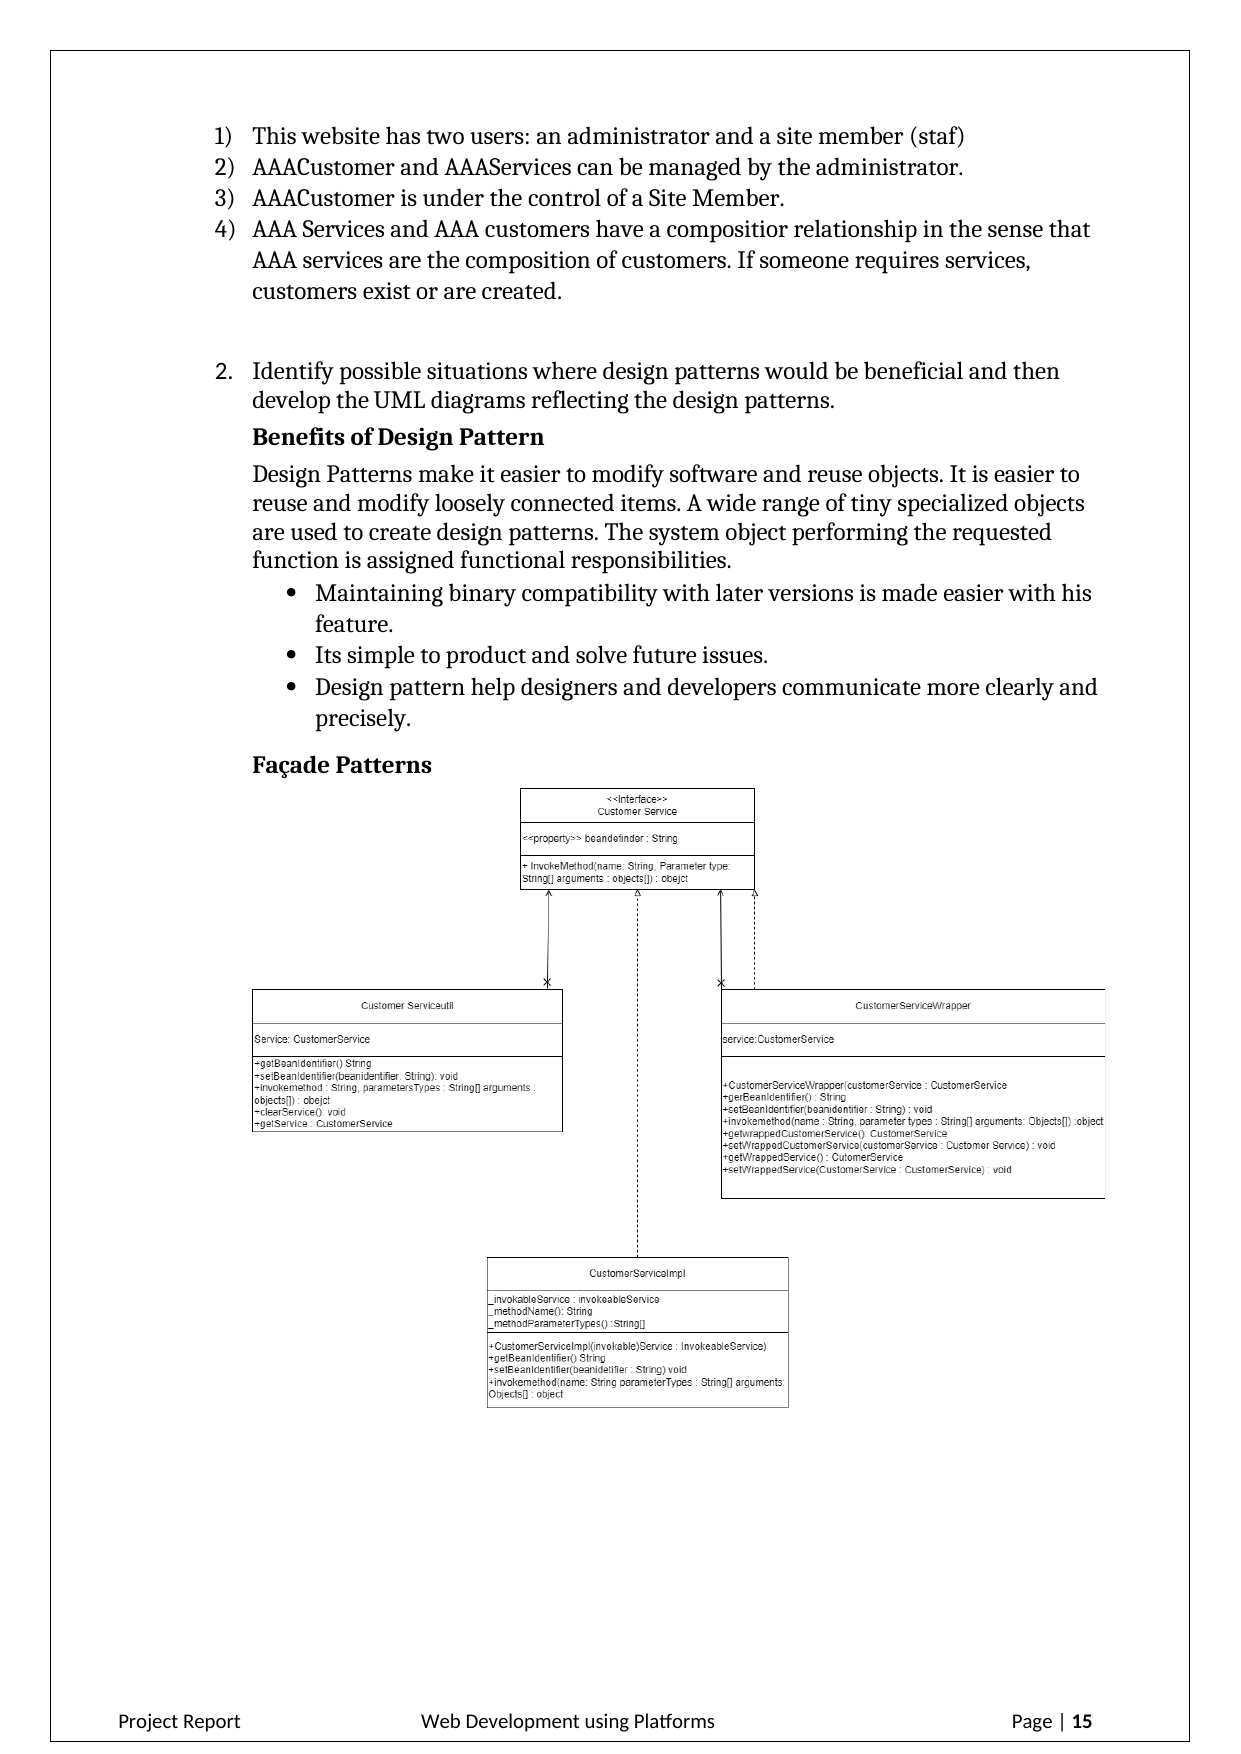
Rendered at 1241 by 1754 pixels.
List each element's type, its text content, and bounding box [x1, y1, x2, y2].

text Benefits of Design Pattern [252, 423, 1122, 452]
text Façade Patterns [252, 751, 1122, 780]
list Maintaining binary compatibility with later versions is made easier with his feature. [287, 579, 1122, 639]
list AAACustomer and AAAServices can be managed by the administrator. [214, 153, 1122, 181]
list Its simple to product and solve future issues. [287, 641, 1122, 670]
text Design Patterns make it easier to modify software and reuse objects. It is easier to reuse and modify loosely connected items. A wide range of tiny specialized objects are used to create design patterns. The system object performing the requested function is assigned functional responsibilities. [252, 460, 1122, 575]
picture [252, 788, 1106, 1408]
list AAACustomer is under the control of a Site Member. [214, 184, 1122, 212]
list Design pattern help designers and developers communicate more clearly and precisely. [287, 672, 1122, 732]
list This website has two users: an administrator and a site member (staf) [214, 122, 1122, 150]
list Identify possible situations where design patterns would be beneficial and then develop the UML diagrams reflecting the design patterns. [214, 356, 1122, 415]
list AAA Services and AAA customers have a compositior relationship in the sense that AAA services are the composition of customers. If someone requires services, customers exist or are created. [214, 215, 1122, 306]
